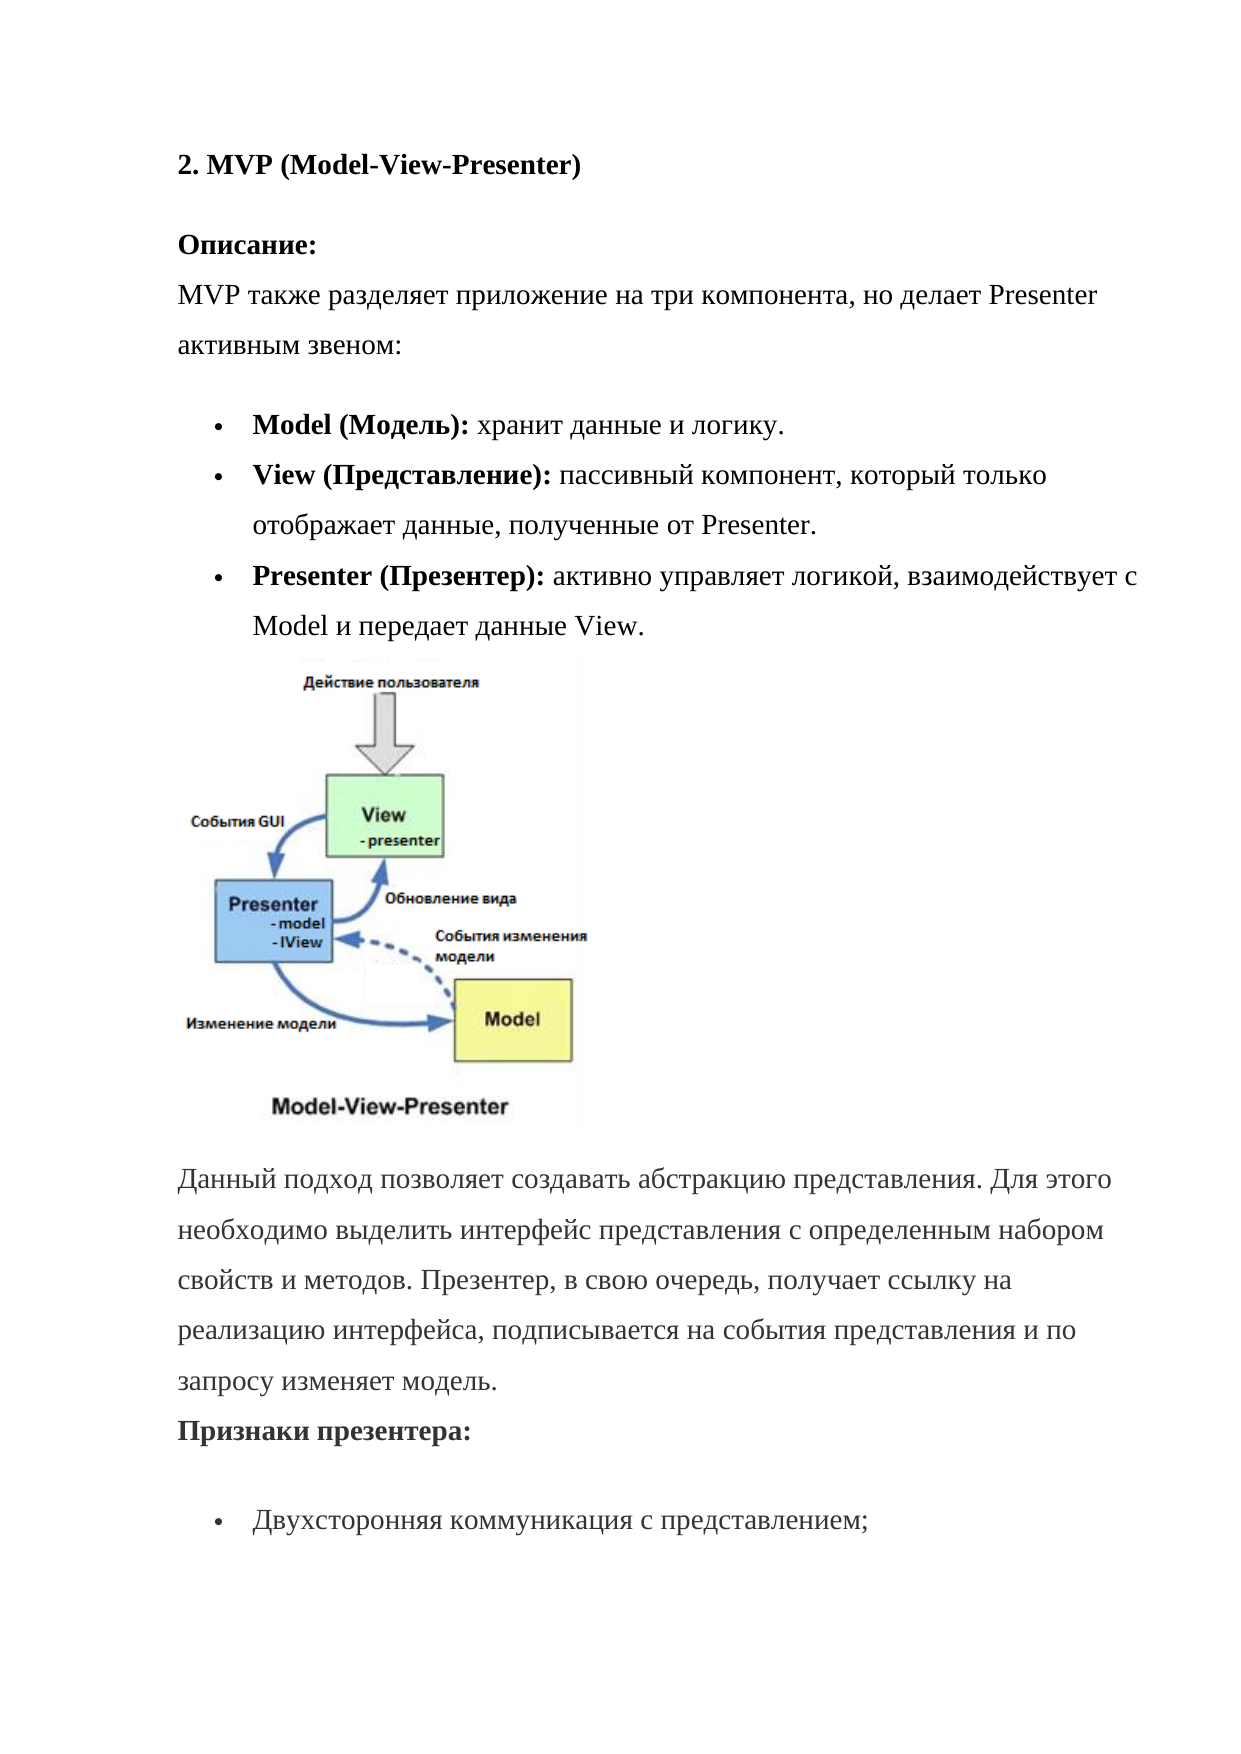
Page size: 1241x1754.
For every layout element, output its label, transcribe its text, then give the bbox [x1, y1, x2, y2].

list View (Представление): пассивный компонент, который только отображает данные, полученные от Presenter. [215, 457, 1152, 541]
list Двухсторонняя коммуникация с представлением; [215, 1502, 1152, 1536]
text Признаки презентера: [177, 1413, 1152, 1488]
list Presenter (Презентер): активно управляет логикой, взаимодействует с Model и передает данные View. [215, 558, 1152, 642]
picture [177, 658, 589, 1148]
subtitle 2. MVP (Model-View-Presenter) [177, 147, 1152, 181]
text Описание: MVP также разделяет приложение на три компонента, но делает Presenter активным звеном: [177, 227, 1152, 361]
list Model (Модель): хранит данные и логику. [215, 407, 1152, 440]
text Данный подход позволяет создавать абстракцию представления. Для этого необходимо выделить интерфейс представления с определенным набором свойств и методов. Презентер, в свою очередь, получает ссылку на реализацию интерфейса, подписывается на события представления и по запросу изменяет модель. [177, 1161, 1152, 1396]
